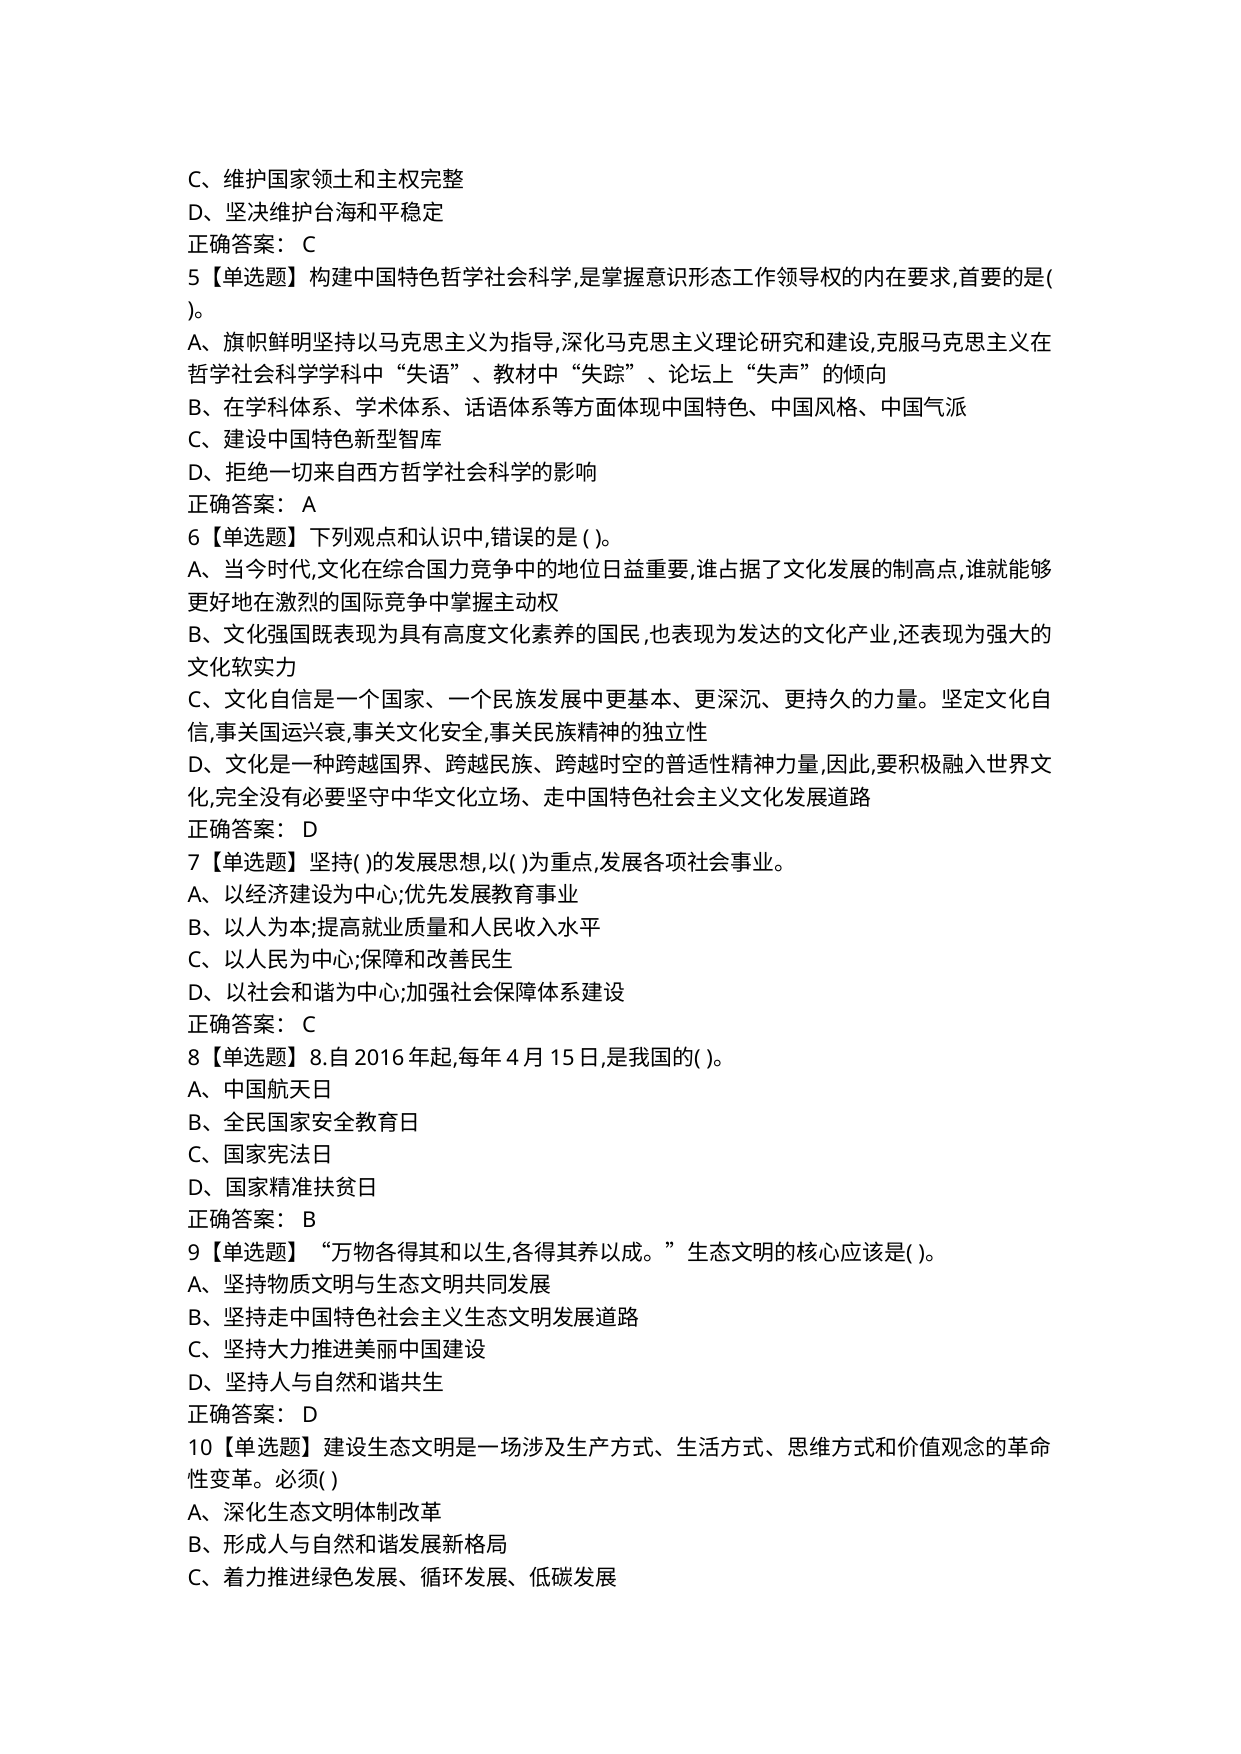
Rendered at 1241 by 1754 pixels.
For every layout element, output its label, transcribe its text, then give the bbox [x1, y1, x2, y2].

text C、维护国家领土和主权完整 [187, 162, 1053, 194]
text A、中国航天日 [187, 1072, 1053, 1104]
text B、全民国家安全教育日 [187, 1104, 1053, 1137]
text 正确答案： C [187, 227, 1053, 259]
text C、坚持大力推进美丽中国建设 [187, 1332, 1053, 1364]
text B、在学科体系、学术体系、话语体系等方面体现中国特色、中国风格、中国气派 [187, 389, 1053, 422]
text 7【单选题】坚持( )的发展思想,以( )为重点,发展各项社会事业。 [187, 844, 1053, 877]
text 6【单选题】下列观点和认识中,错误的是 ( )。 [187, 519, 1053, 552]
text B、形成人与自然和谐发展新格局 [187, 1527, 1053, 1559]
text B、文化强国既表现为具有高度文化素养的国民,也表现为发达的文化产业,还表现为强大的文化软实力 [187, 617, 1053, 682]
text D、拒绝一切来自西方哲学社会科学的影响 [187, 454, 1053, 487]
text 9【单选题】“万物各得其和以生,各得其养以成。”生态文明的核心应该是( )。 [187, 1234, 1053, 1267]
text A、坚持物质文明与生态文明共同发展 [187, 1267, 1053, 1299]
text D、国家精准扶贫日 [187, 1169, 1053, 1202]
text D、坚决维护台海和平稳定 [187, 194, 1053, 227]
text 5【单选题】构建中国特色哲学社会科学,是掌握意识形态工作领导权的内在要求,首要的是( )。 [187, 259, 1053, 324]
text 正确答案： A [187, 487, 1053, 519]
text B、以人为本;提高就业质量和人民收入水平 [187, 909, 1053, 942]
text A、当今时代,文化在综合国力竞争中的地位日益重要,谁占据了文化发展的制高点,谁就能够更好地在激烈的国际竞争中掌握主动权 [187, 552, 1053, 617]
text C、以人民为中心;保障和改善民生 [187, 942, 1053, 974]
text C、文化自信是一个国家、一个民族发展中更基本、更深沉、更持久的力量。坚定文化自信,事关国运兴衰,事关文化安全,事关民族精神的独立性 [187, 682, 1053, 747]
text D、以社会和谐为中心;加强社会保障体系建设 [187, 974, 1053, 1007]
text 8【单选题】8.自2016年起,每年4月15日,是我国的( )。 [187, 1039, 1053, 1072]
text 10【单选题】建设生态文明是一场涉及生产方式、生活方式、思维方式和价值观念的革命性变革。必须( ) [187, 1429, 1053, 1494]
text A、以经济建设为中心;优先发展教育事业 [187, 877, 1053, 909]
text B、坚持走中国特色社会主义生态文明发展道路 [187, 1299, 1053, 1332]
text D、坚持人与自然和谐共生 [187, 1364, 1053, 1397]
text C、着力推进绿色发展、循环发展、低碳发展 [187, 1559, 1053, 1592]
text 正确答案： D [187, 1397, 1053, 1429]
text A、旗帜鲜明坚持以马克思主义为指导,深化马克思主义理论研究和建设,克服马克思主义在哲学社会科学学科中“失语”、教材中“失踪”、论坛上“失声”的倾向 [187, 324, 1053, 389]
text D、文化是一种跨越国界、跨越民族、跨越时空的普适性精神力量,因此,要积极融入世界文化,完全没有必要坚守中华文化立场、走中国特色社会主义文化发展道路 [187, 747, 1053, 812]
text 正确答案： C [187, 1007, 1053, 1039]
text C、建设中国特色新型智库 [187, 422, 1053, 454]
text 正确答案： B [187, 1202, 1053, 1234]
text A、深化生态文明体制改革 [187, 1494, 1053, 1527]
text C、国家宪法日 [187, 1137, 1053, 1169]
text 正确答案： D [187, 812, 1053, 844]
